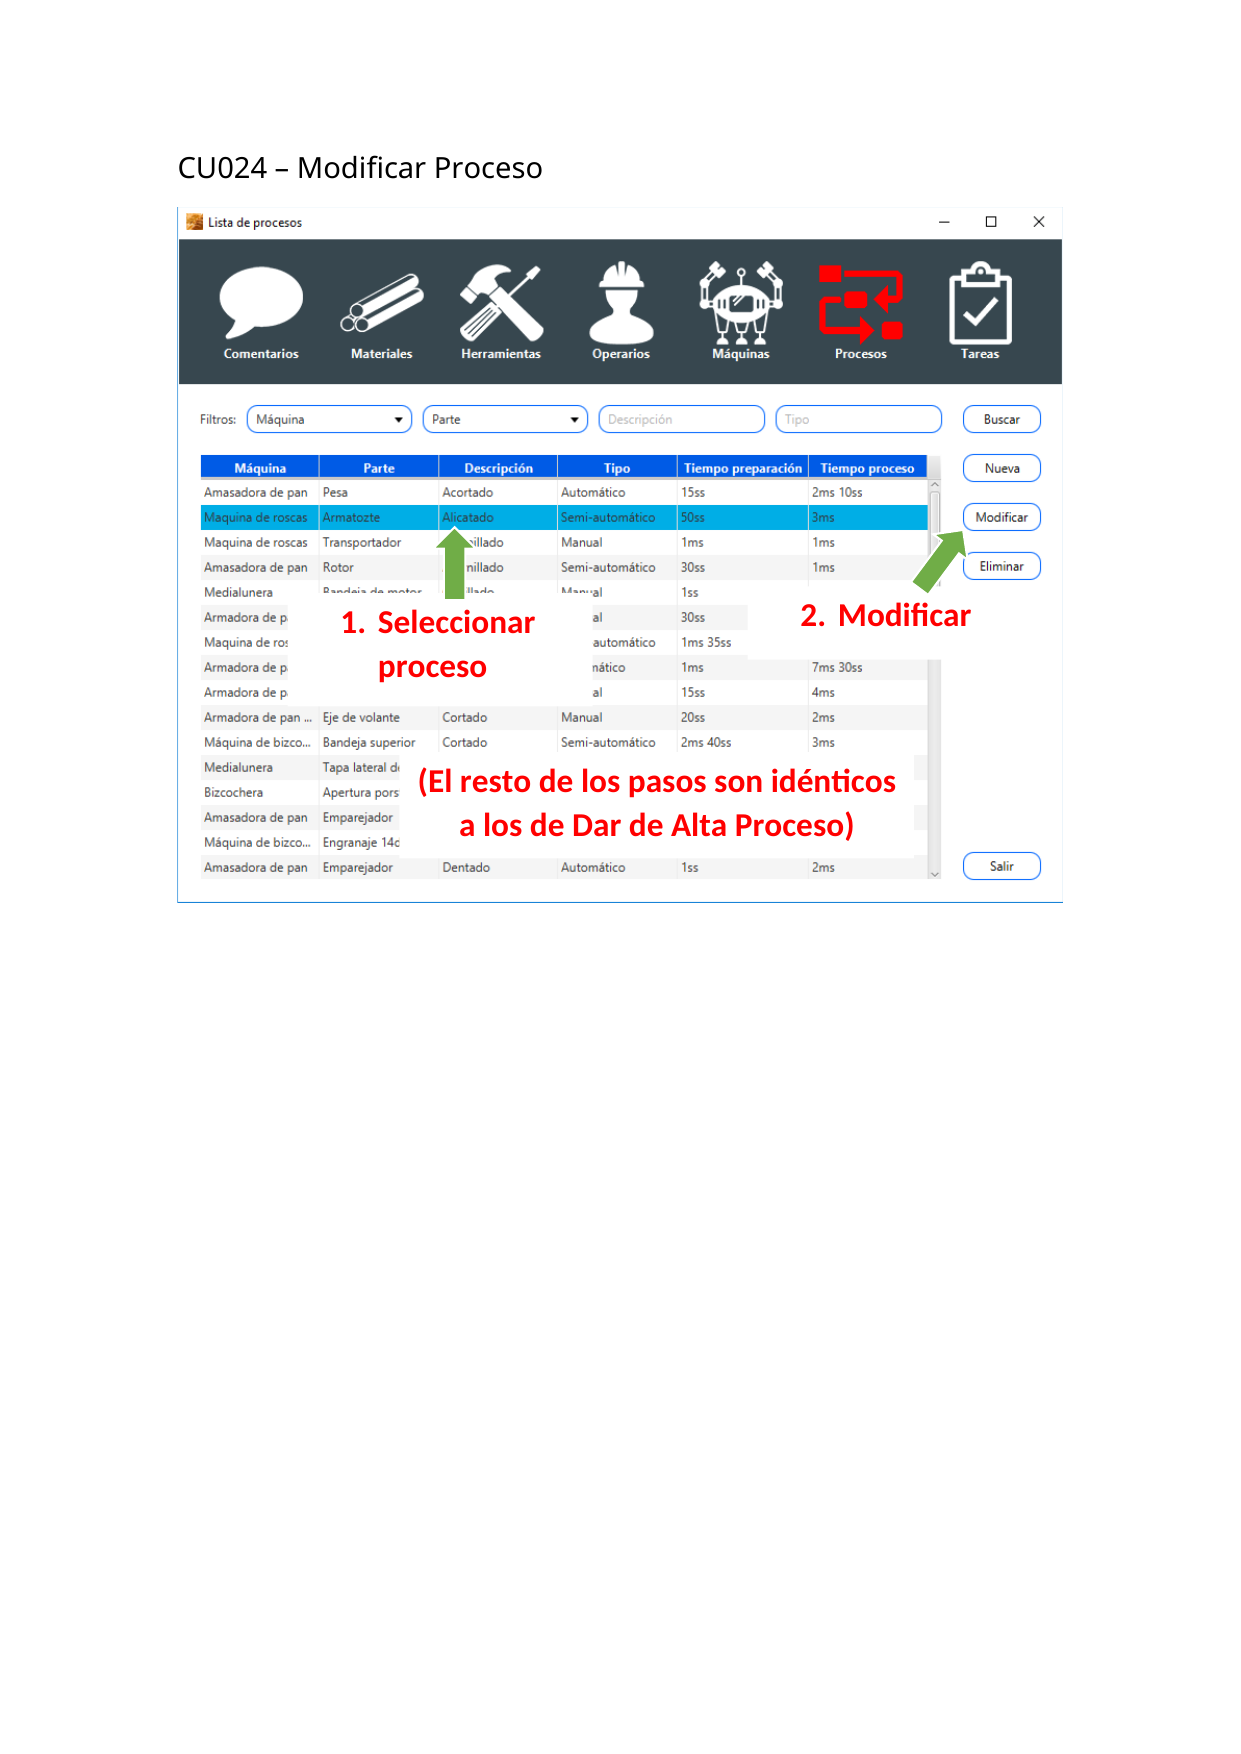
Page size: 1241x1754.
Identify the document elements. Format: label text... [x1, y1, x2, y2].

picture [177, 207, 1063, 903]
subtitle CU024 – Modificar Proceso [177, 148, 1063, 187]
